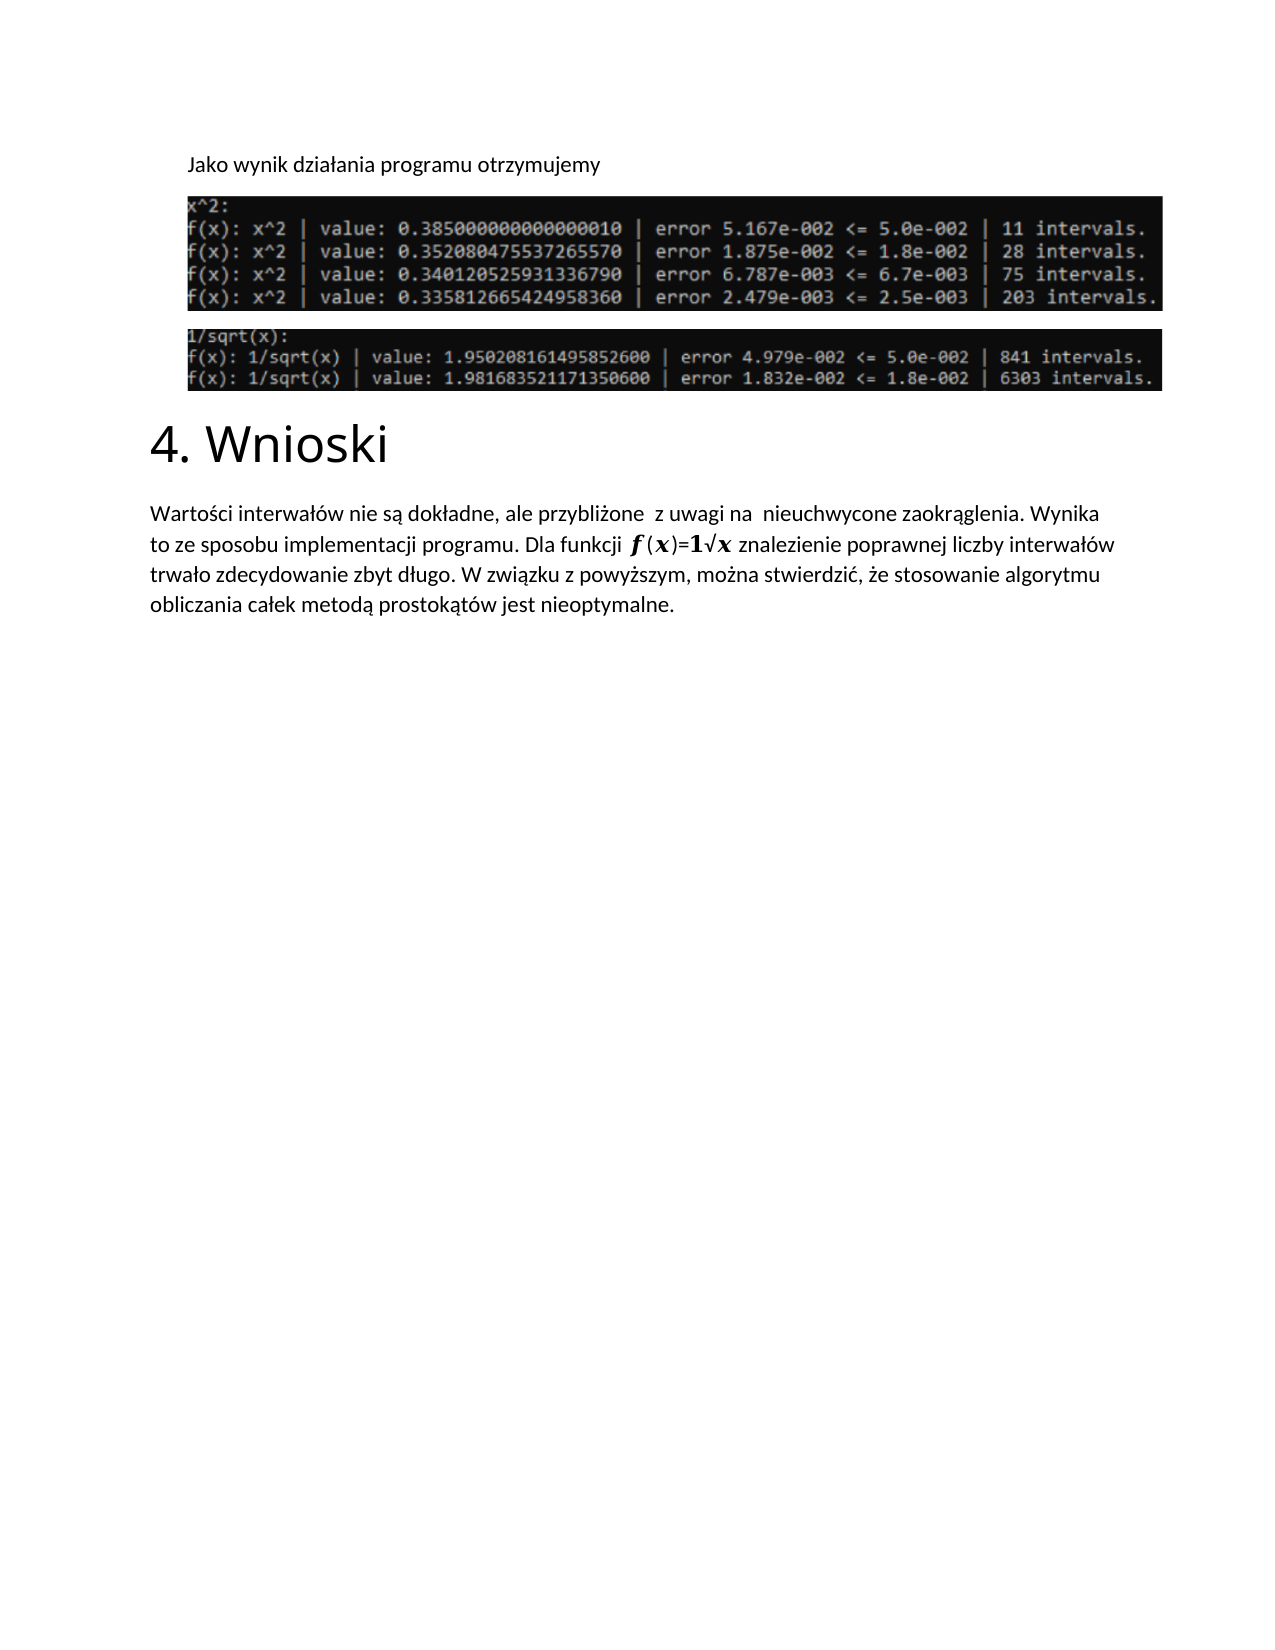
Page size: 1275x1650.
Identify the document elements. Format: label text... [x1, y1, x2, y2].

text Wartości interwałów nie są dokładne, ale przybliżone z uwagi na nieuchwycone zaokrąglenia. Wynika to ze sposobu implementacji programu. Dla funkcji 𝒇(𝒙)=𝟏√𝒙 znalezienie poprawnej liczby interwałów trwało zdecydowanie zbyt długo. W związku z powyższym, można stwierdzić, że stosowanie algorytmu obliczania całek metodą prostokątów jest nieoptymalne. [150, 499, 1125, 618]
picture [187, 196, 1163, 311]
text Jako wynik działania programu otrzymujemy [187, 150, 1125, 178]
text 4. Wnioski [150, 409, 1125, 477]
picture [187, 329, 1163, 391]
